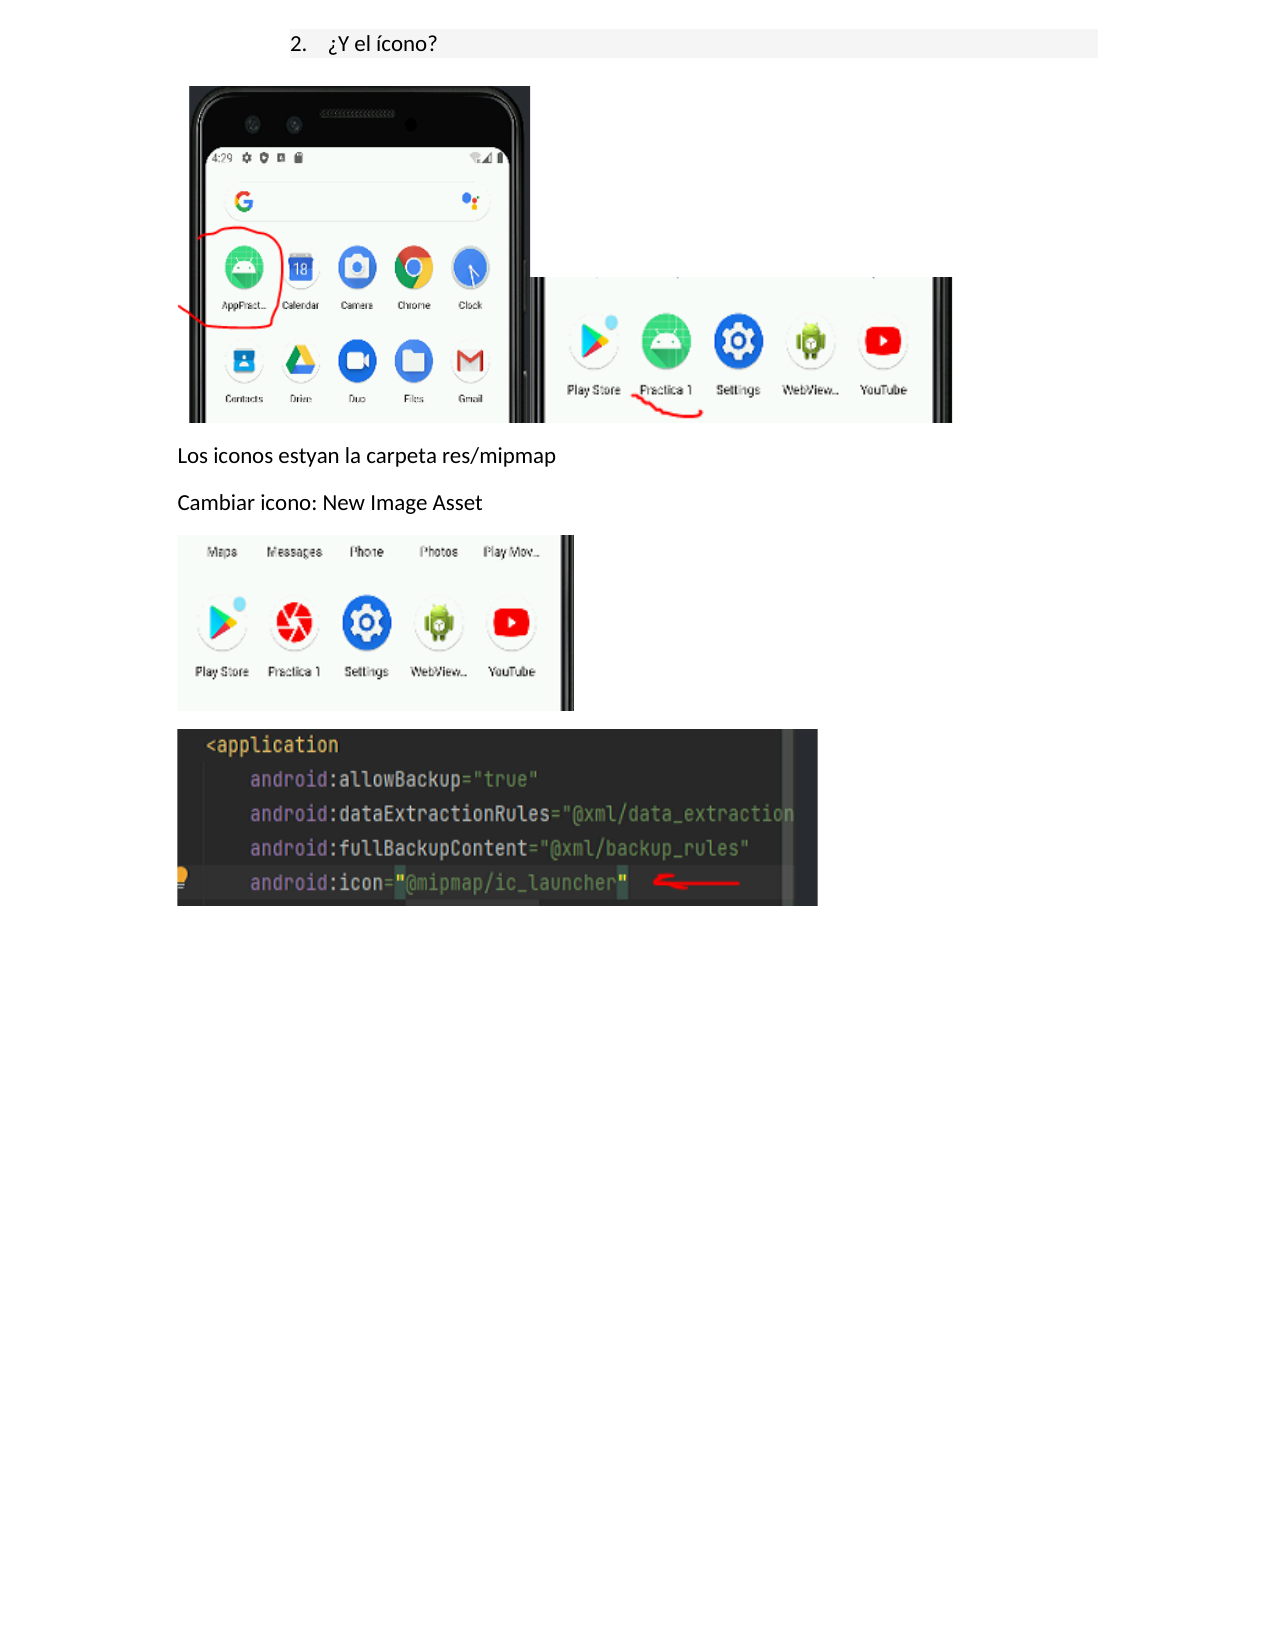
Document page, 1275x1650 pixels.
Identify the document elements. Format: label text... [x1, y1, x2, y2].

text Cambiar icono: New Image Asset [177, 488, 1098, 517]
picture [177, 86, 953, 423]
picture [177, 729, 818, 906]
picture [177, 535, 574, 711]
text Los iconos estyan la carpeta res/mipmap [177, 442, 1098, 470]
list ¿Y el ícono? [290, 29, 1098, 58]
